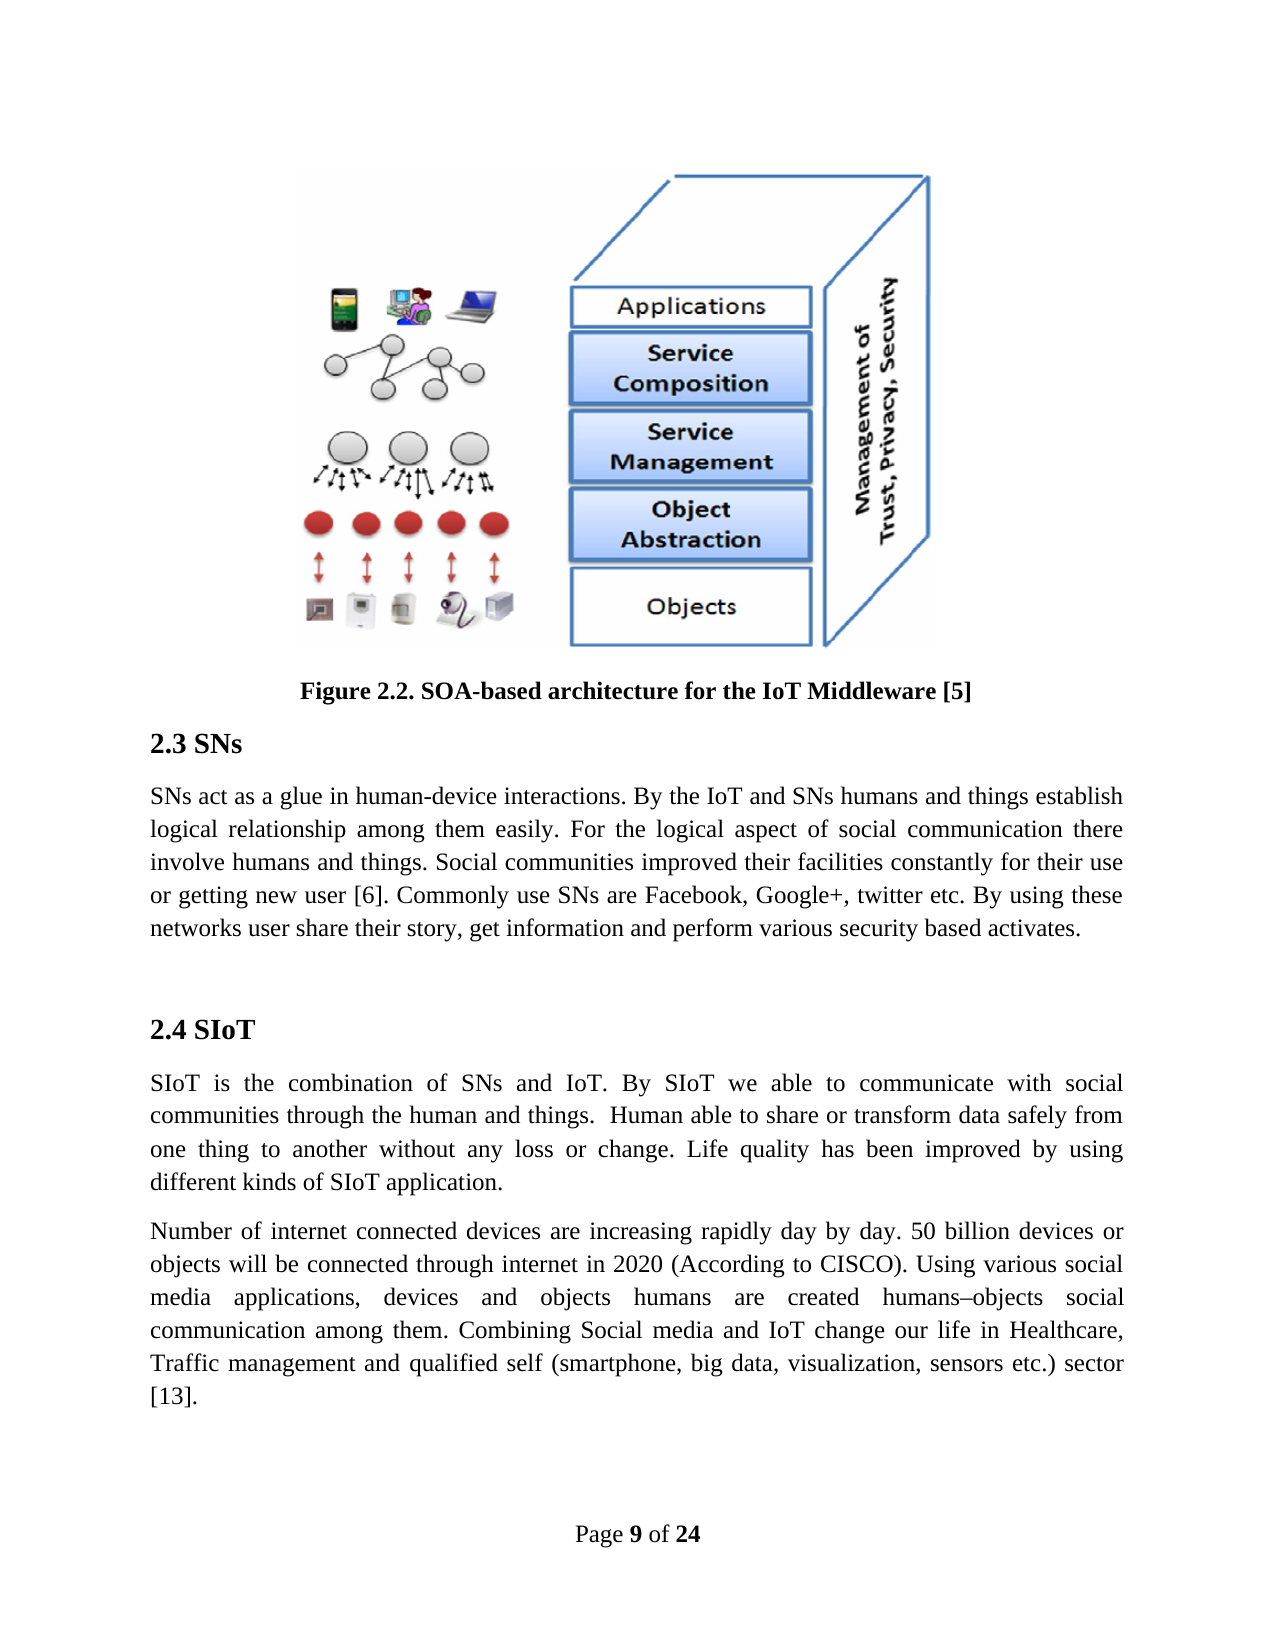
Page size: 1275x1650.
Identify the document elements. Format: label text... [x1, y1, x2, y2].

text Number of internet connected devices are increasing rapidly day by day. 50 billion devices or objects will be connected through internet in 2020 (According to CISCO). Using various social media applications, devices and objects humans are created humans–objects social communication among them. Combining Social media and IoT change our life in Healthcare, Traffic management and qualified self (smartphone, big data, visualization, sensors etc.) sector [13]. [150, 1216, 1125, 1410]
picture [179, 150, 989, 655]
text SIoT is the combination of SNs and IoT. By SIoT we able to communicate with social communities through the human and things. Human able to share or transform data safely from one thing to another without any loss or change. Life quality has been improved by using different kinds of SIoT application. [150, 1068, 1125, 1195]
text 2.4 SIoT [150, 1012, 1125, 1046]
text 2.3 SNs [150, 726, 1125, 759]
text Figure 2.2. SOA-based architecture for the IoT Middleware [5] [225, 676, 1125, 705]
text SNs act as a glue in human-device interactions. By the IoT and SNs humans and things establish logical relationship among them easily. For the logical aspect of social communication there involve humans and things. Social communities improved their facilities constantly for their use or getting new user [6]. Commonly use SNs are Facebook, Google+, twitter etc. By using these networks user share their story, get information and perform various security based activates. [150, 781, 1125, 942]
